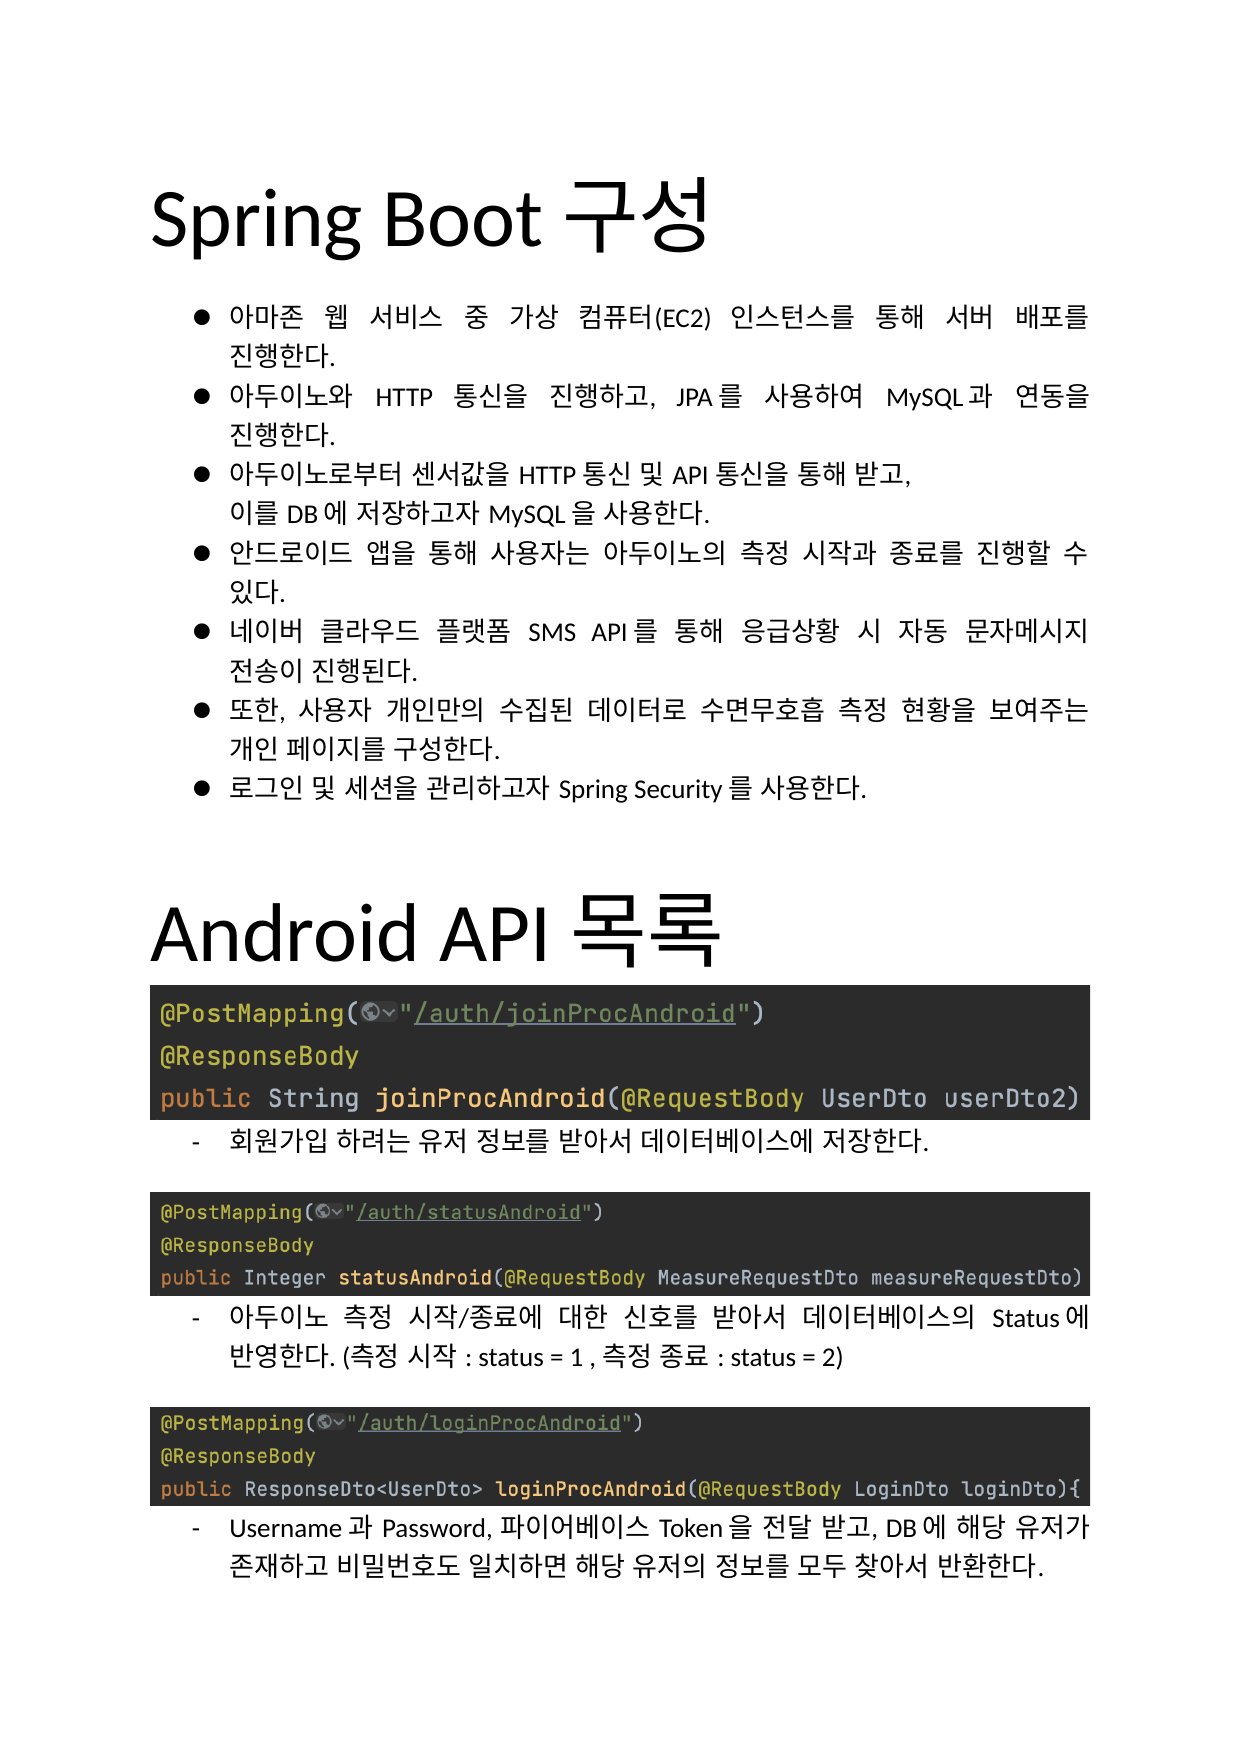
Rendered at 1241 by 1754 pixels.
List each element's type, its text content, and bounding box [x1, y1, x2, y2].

picture [150, 1192, 1091, 1296]
list 아두이노로부터 센서값을 HTTP 통신 및 API 통신을 통해 받고, 이를 DB에 저장하고자 MySQL을 사용한다. [192, 453, 1090, 532]
picture [150, 1407, 1091, 1506]
text Spring Boot 구성 [150, 150, 1090, 271]
list 네이버 클라우드 플랫폼 SMS API를 통해 응급상황 시 자동 문자메시지 전송이 진행된다. [192, 610, 1090, 689]
list 안드로이드 앱을 통해 사용자는 아두이노의 측정 시작과 종료를 진행할 수 있다. [192, 532, 1090, 610]
list 회원가입 하려는 유저 정보를 받아서 데이터베이스에 저장한다. [192, 1120, 1090, 1159]
text Android API 목록 [150, 865, 1090, 985]
list 아두이노 측정 시작/종료에 대한 신호를 받아서 데이터베이스의 Status에 반영한다. (측정 시작 : status = 1 , 측정 종료 : status = 2) [192, 1296, 1090, 1374]
picture [150, 985, 1091, 1120]
list 아두이노와 HTTP 통신을 진행하고, JPA를 사용하여 MySQL과 연동을 진행한다. [192, 374, 1090, 453]
list 아마존 웹 서비스 중 가상 컴퓨터(EC2) 인스턴스를 통해 서버 배포를 진행한다. [192, 296, 1090, 374]
list Username과 Password, 파이어베이스 Token을 전달 받고, DB에 해당 유저가 존재하고 비밀번호도 일치하면 해당 유저의 정보를 모두 찾아서 반환한다. [192, 1506, 1090, 1584]
list 또한, 사용자 개인만의 수집된 데이터로 수면무호흡 측정 현황을 보여주는 개인 페이지를 구성한다. [192, 689, 1090, 767]
list 로그인 및 세션을 관리하고자 Spring Security를 사용한다. [192, 767, 1090, 807]
